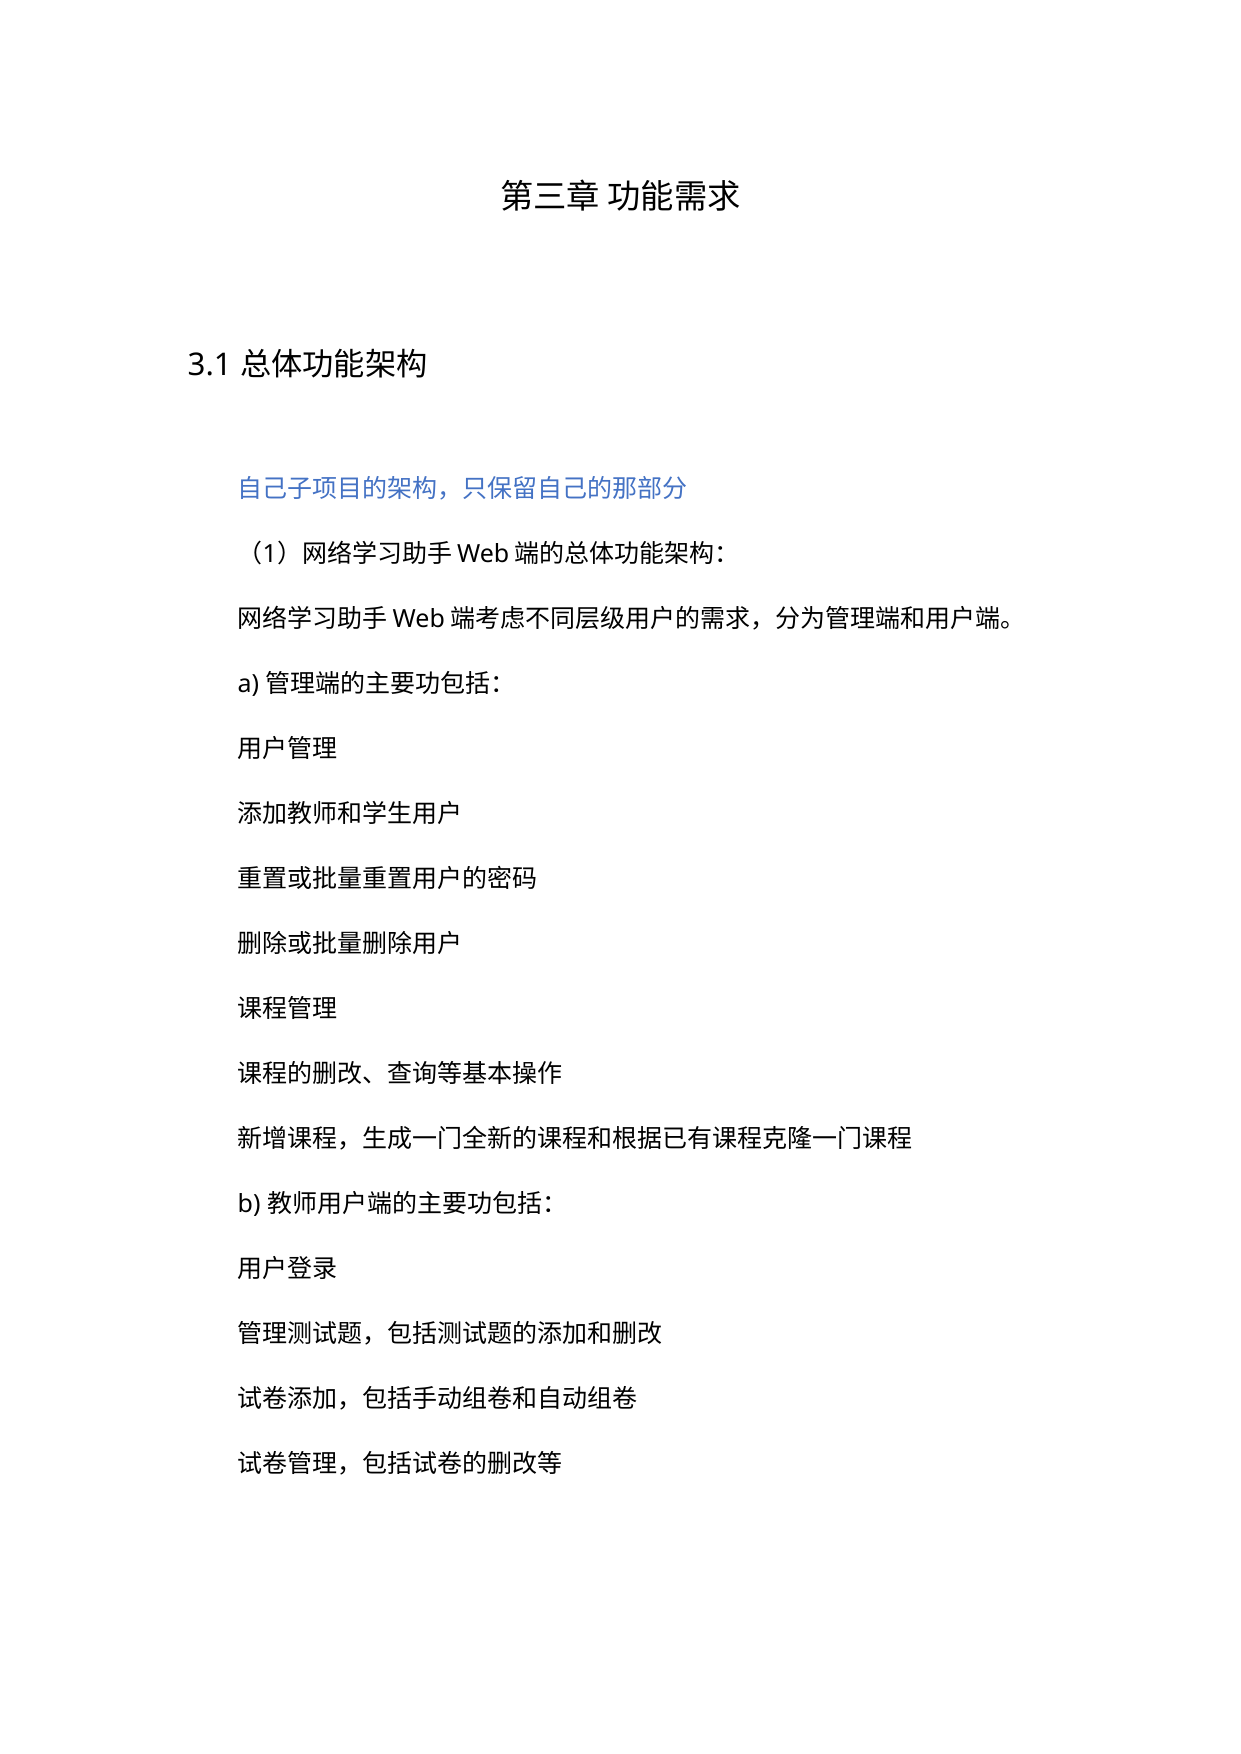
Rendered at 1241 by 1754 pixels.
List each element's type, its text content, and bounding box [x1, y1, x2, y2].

text 试卷添加，包括手动组卷和自动组卷 [187, 1364, 1053, 1429]
text 用户管理 [187, 714, 1053, 779]
text 自己子项目的架构，只保留自己的那部分 [187, 454, 1053, 519]
text 删除或批量删除用户 [187, 909, 1053, 974]
text 新增课程，生成一门全新的课程和根据已有课程克隆一门课程 [187, 1104, 1053, 1169]
text 试卷管理，包括试卷的删改等 [187, 1429, 1053, 1494]
text 重置或批量重置用户的密码 [187, 844, 1053, 909]
text 管理测试题，包括测试题的添加和删改 [187, 1299, 1053, 1364]
text 网络学习助手Web端考虑不同层级用户的需求，分为管理端和用户端。 [187, 584, 1053, 649]
text 课程的删改、查询等基本操作 [187, 1039, 1053, 1104]
text b) 教师用户端的主要功包括： [187, 1169, 1053, 1234]
text 用户登录 [187, 1234, 1053, 1299]
text a) 管理端的主要功包括： [187, 649, 1053, 714]
subtitle 3.1 总体功能架构 [187, 329, 1053, 394]
text （1）网络学习助手Web端的总体功能架构： [187, 519, 1053, 584]
subtitle 第三章 功能需求 [187, 162, 1053, 227]
text 添加教师和学生用户 [187, 779, 1053, 844]
text 课程管理 [187, 974, 1053, 1039]
